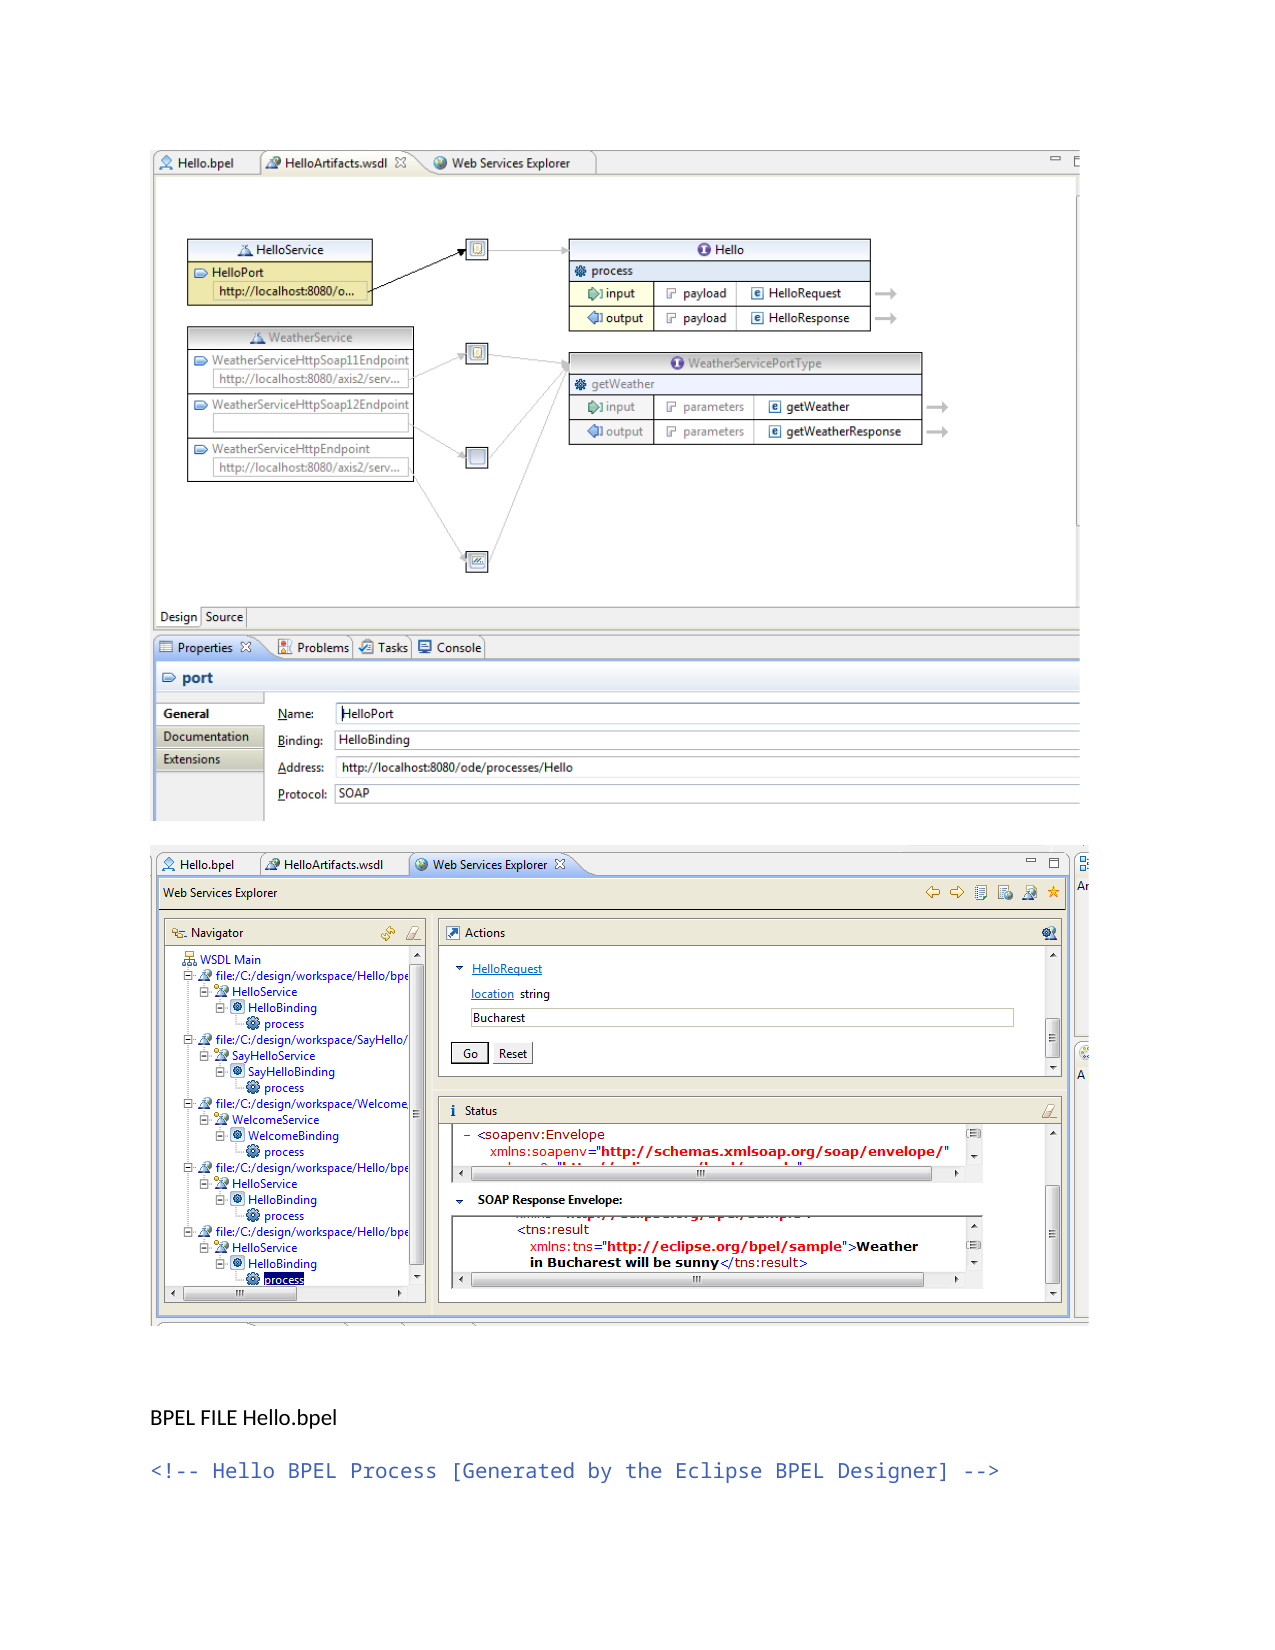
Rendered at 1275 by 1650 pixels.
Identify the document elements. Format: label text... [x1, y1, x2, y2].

picture [150, 845, 1089, 1326]
text <!-- Hello BPEL Process [Generated by the Eclipse BPEL Designer] --> [150, 1456, 1125, 1485]
text BPEL FILE Hello.bpel [150, 1403, 1125, 1431]
picture [150, 150, 1080, 821]
